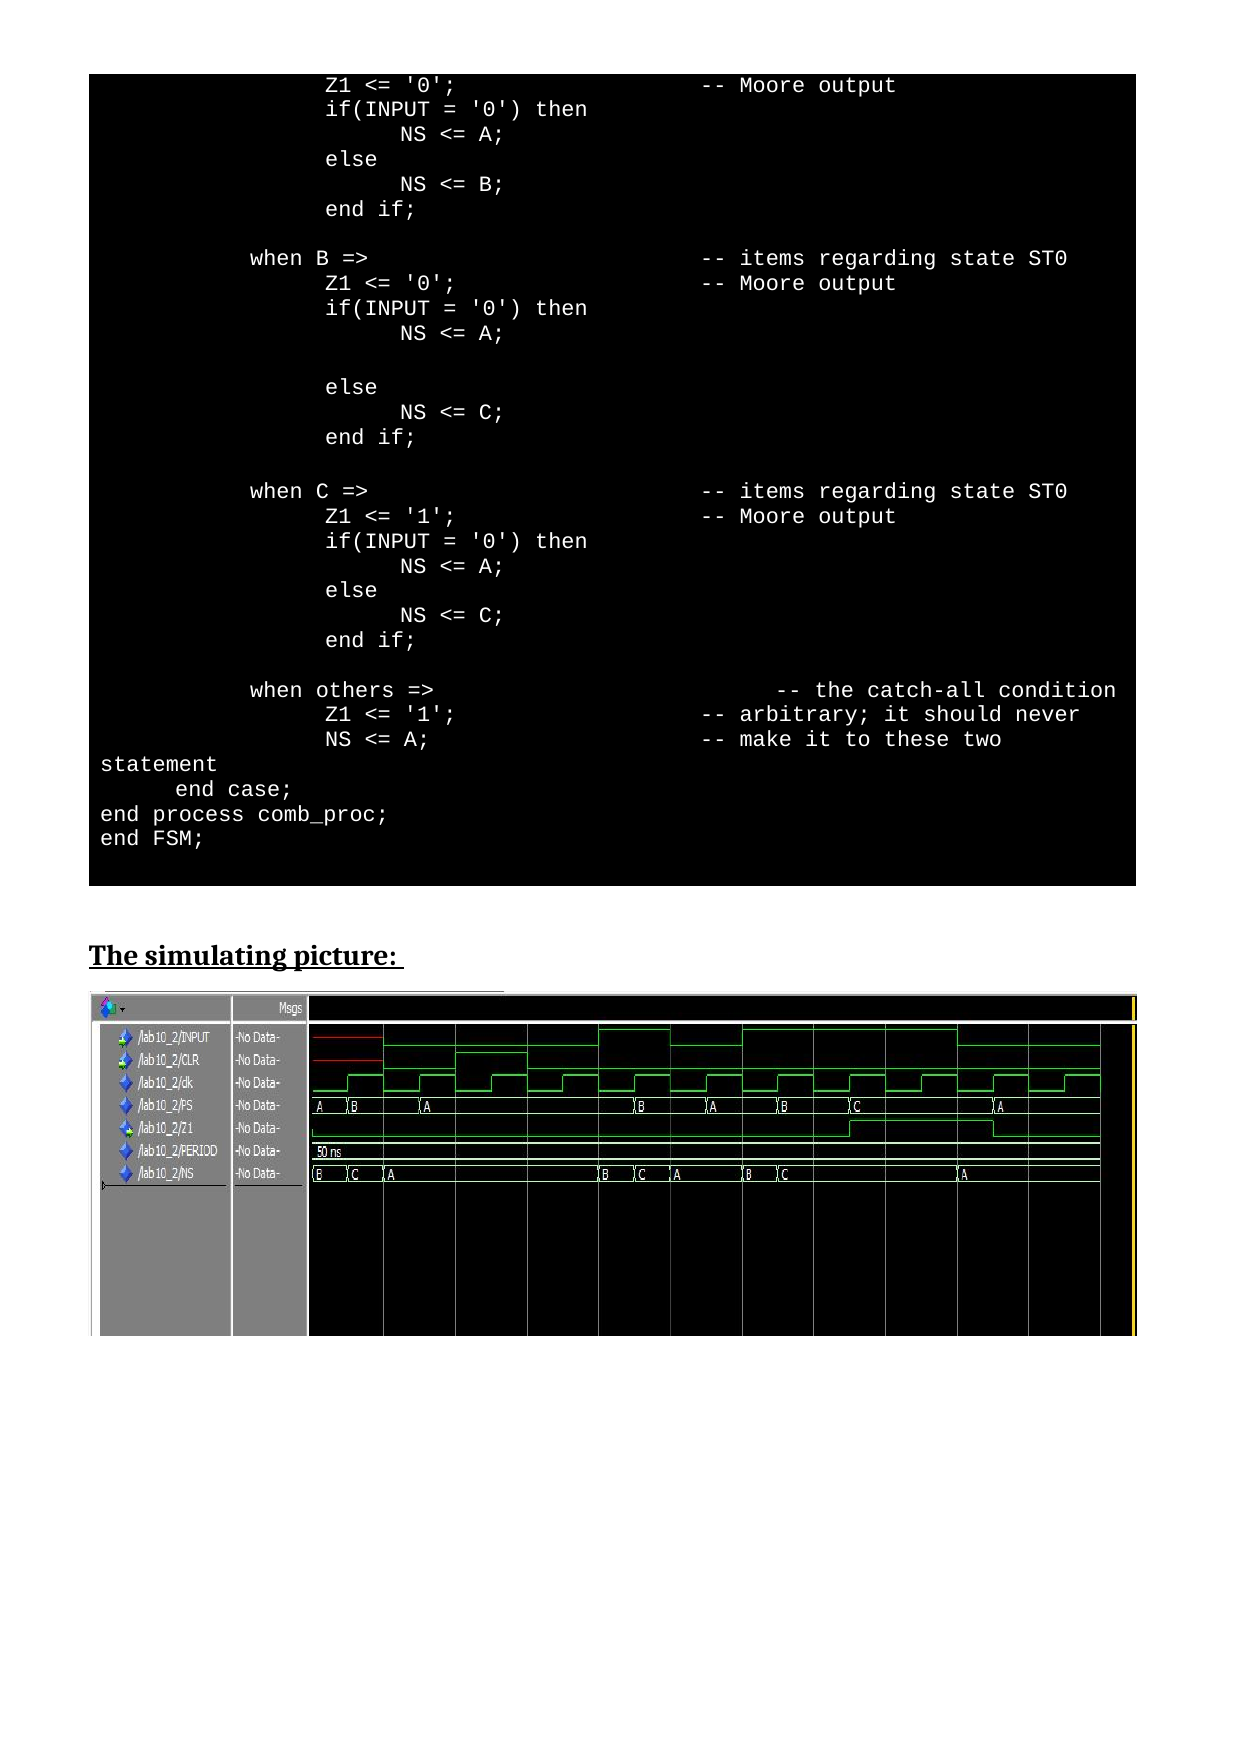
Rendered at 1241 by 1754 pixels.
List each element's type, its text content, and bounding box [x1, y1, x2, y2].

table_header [89, 74, 1136, 886]
text The simulating picture: [89, 939, 1137, 972]
picture [88, 991, 1137, 1336]
